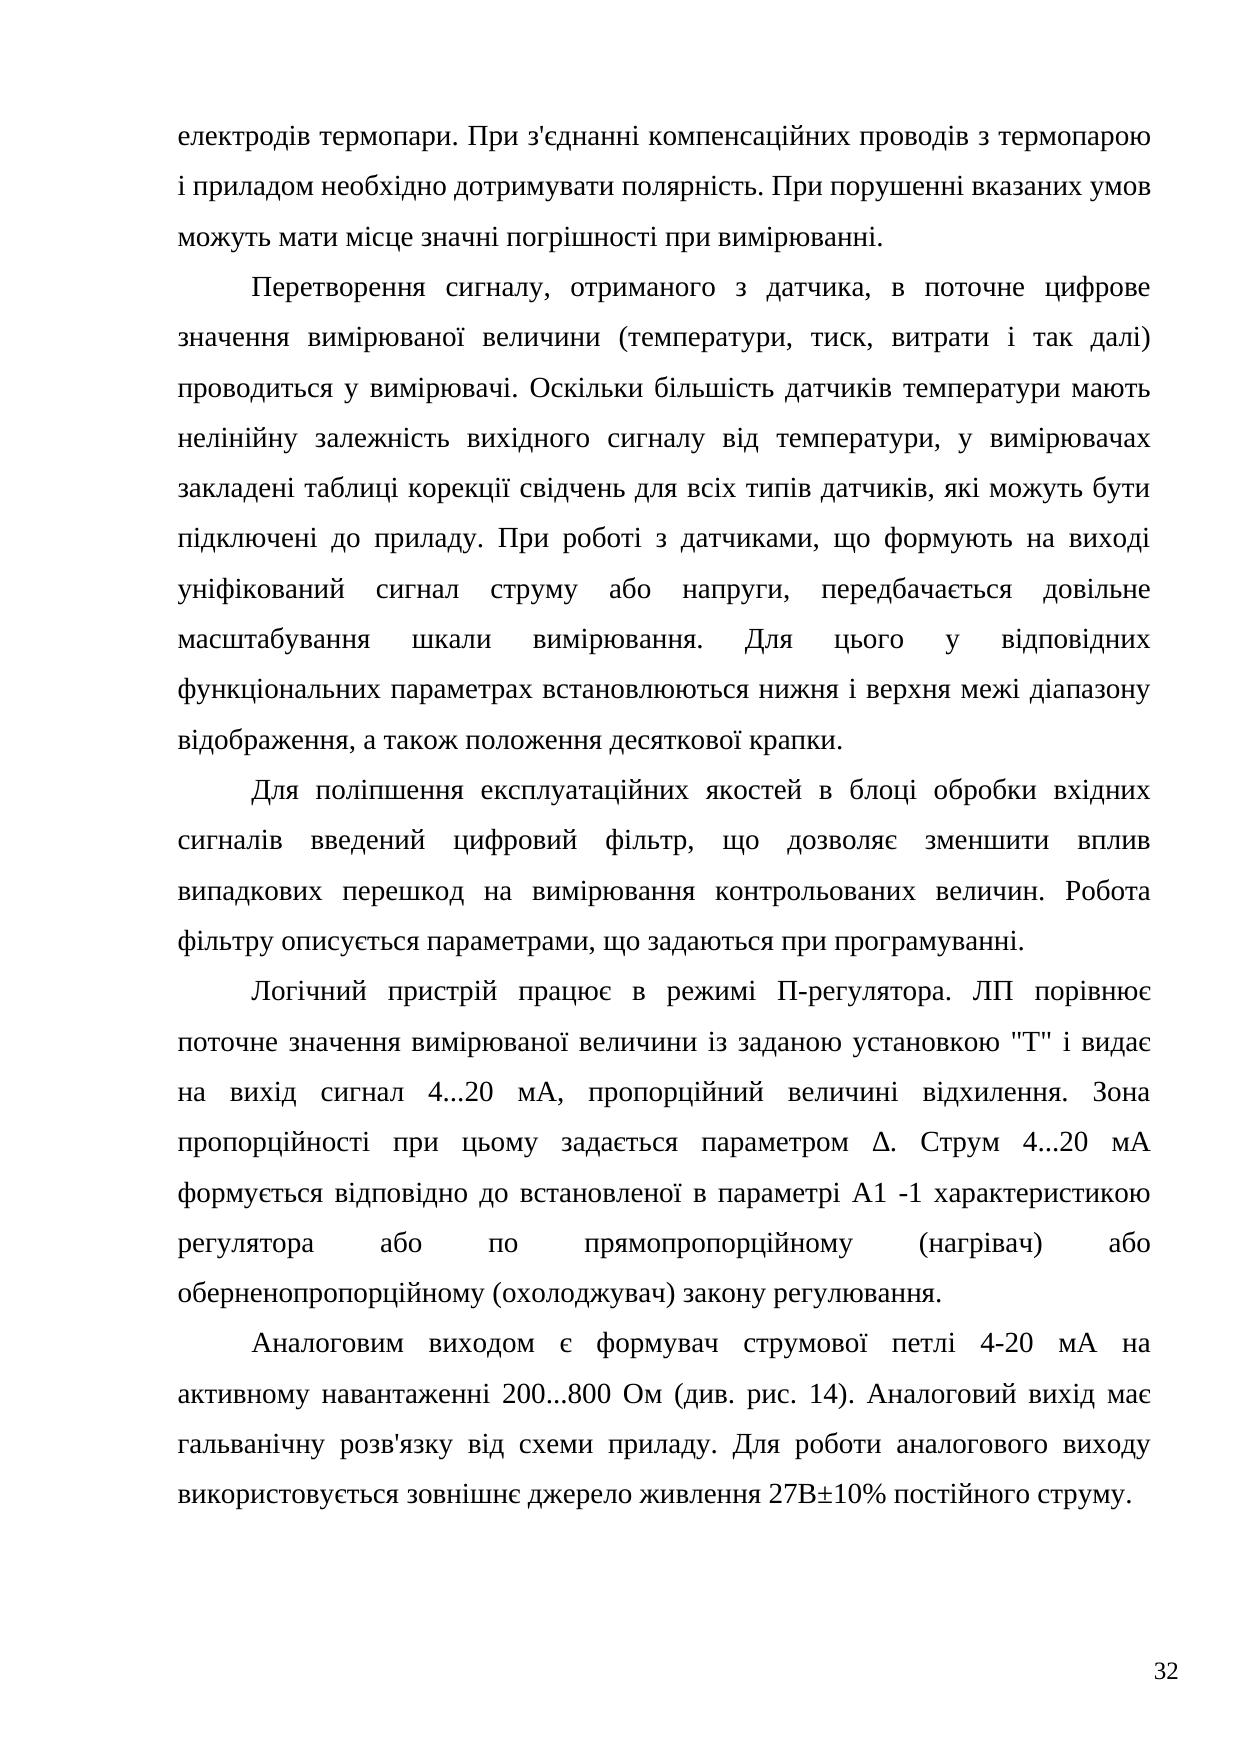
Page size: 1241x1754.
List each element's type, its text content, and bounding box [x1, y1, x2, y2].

text Перетворення сигналу, отриманого з датчика, в поточне цифрове значення вимірюваної величини (температури, тиск, витрати і так далі) проводиться у вимірювачі. Оскільки більшість датчиків температури мають нелінійну залежність вихідного сигналу від температури, у вимірювачах закладені таблиці корекції свідчень для всіх типів датчиків, які можуть бути підключені до приладу. При роботі з датчиками, що формують на виході уніфікований сигнал струму або напруги, передбачається довільне масштабування шкали вимірювання. Для цього у відповідних функціональних параметрах встановлюються нижня і верхня межі діапазону відображення, а також положення десяткової крапки. [177, 269, 1152, 755]
text Логічний пристрій працює в режимі П-регулятора. ЛП порівнює поточне значення вимірюваної величини із заданою установкою "Т" і видає на вихід сигнал 4...20 мА, пропорційний величині відхилення. Зона пропорційності при цьому задається параметром ∆. Струм 4...20 мА формується відповідно до встановленої в параметрі А1 -1 характеристикою регулятора або по прямопропорційному (нагрівач) або оберненопропорційному (охолоджувач) закону регулювання. [177, 973, 1152, 1309]
text Аналоговим виходом є формувач струмової петлі 4-20 мА на активному навантаженні 200...800 Ом (див. рис. 14). Аналоговий вихід має гальванічну розв'язку від схеми приладу. Для роботи аналогового виходу використовується зовнішнє джерело живлення 27В±10% постійного струму. [177, 1326, 1152, 1510]
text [177, 118, 1152, 252]
text Для поліпшення експлуатаційних якостей в блоці обробки вхідних сигналів введений цифровий фільтр, що дозволяє зменшити вплив випадкових перешкод на вимірювання контрольованих величин. Робота фільтру описується параметрами, що задаються при програмуванні. [177, 772, 1152, 957]
